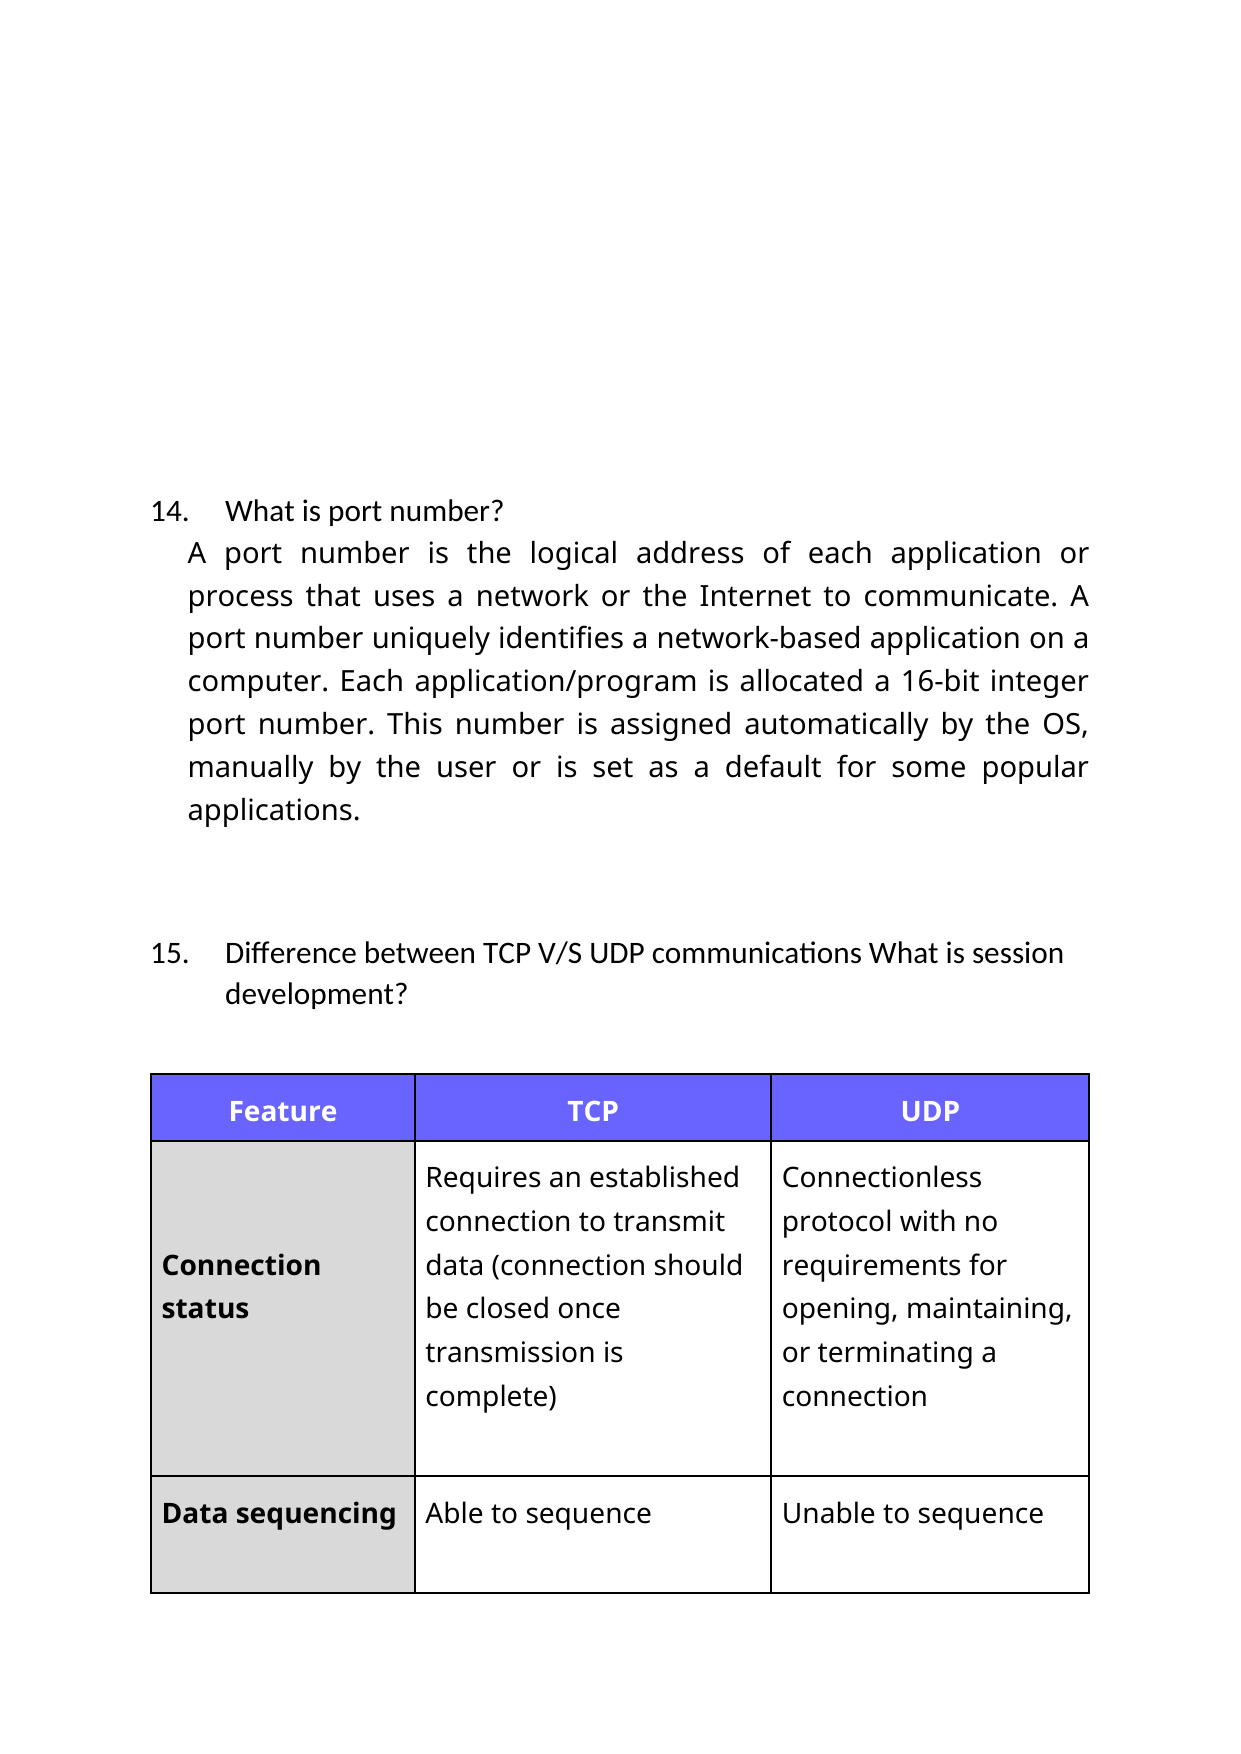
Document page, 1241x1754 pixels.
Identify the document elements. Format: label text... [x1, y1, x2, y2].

list development? [187, 974, 1090, 1012]
table_cell Unable to sequence [772, 1477, 1088, 1592]
table_cell Connectionless protocol with no requirements for opening, maintaining, or terminating a connection [772, 1142, 1088, 1475]
list What is port number? [150, 491, 1090, 529]
list A port number is the logical address of each application or process that uses a network or the Internet to communicate. A port number uniquely identifies a network-based application on a computer. Each application/program is allocated a 16-bit integer port number. This number is assigned automatically by the OS, manually by the user or is set as a default for some popular applications. [187, 563, 1090, 828]
table_cell Requires an established connection to transmit data (connection should be closed once transmission is complete) [416, 1142, 770, 1475]
table_header TCP [416, 1075, 770, 1140]
table_cell Able to sequence [416, 1477, 770, 1592]
table_header Feature [152, 1075, 414, 1140]
list Difference between TCP V/S UDP communications What is session [150, 933, 1090, 971]
table_header UDP [772, 1075, 1088, 1140]
table_cell Data sequencing [152, 1477, 414, 1592]
table_cell Connection status [152, 1142, 414, 1475]
